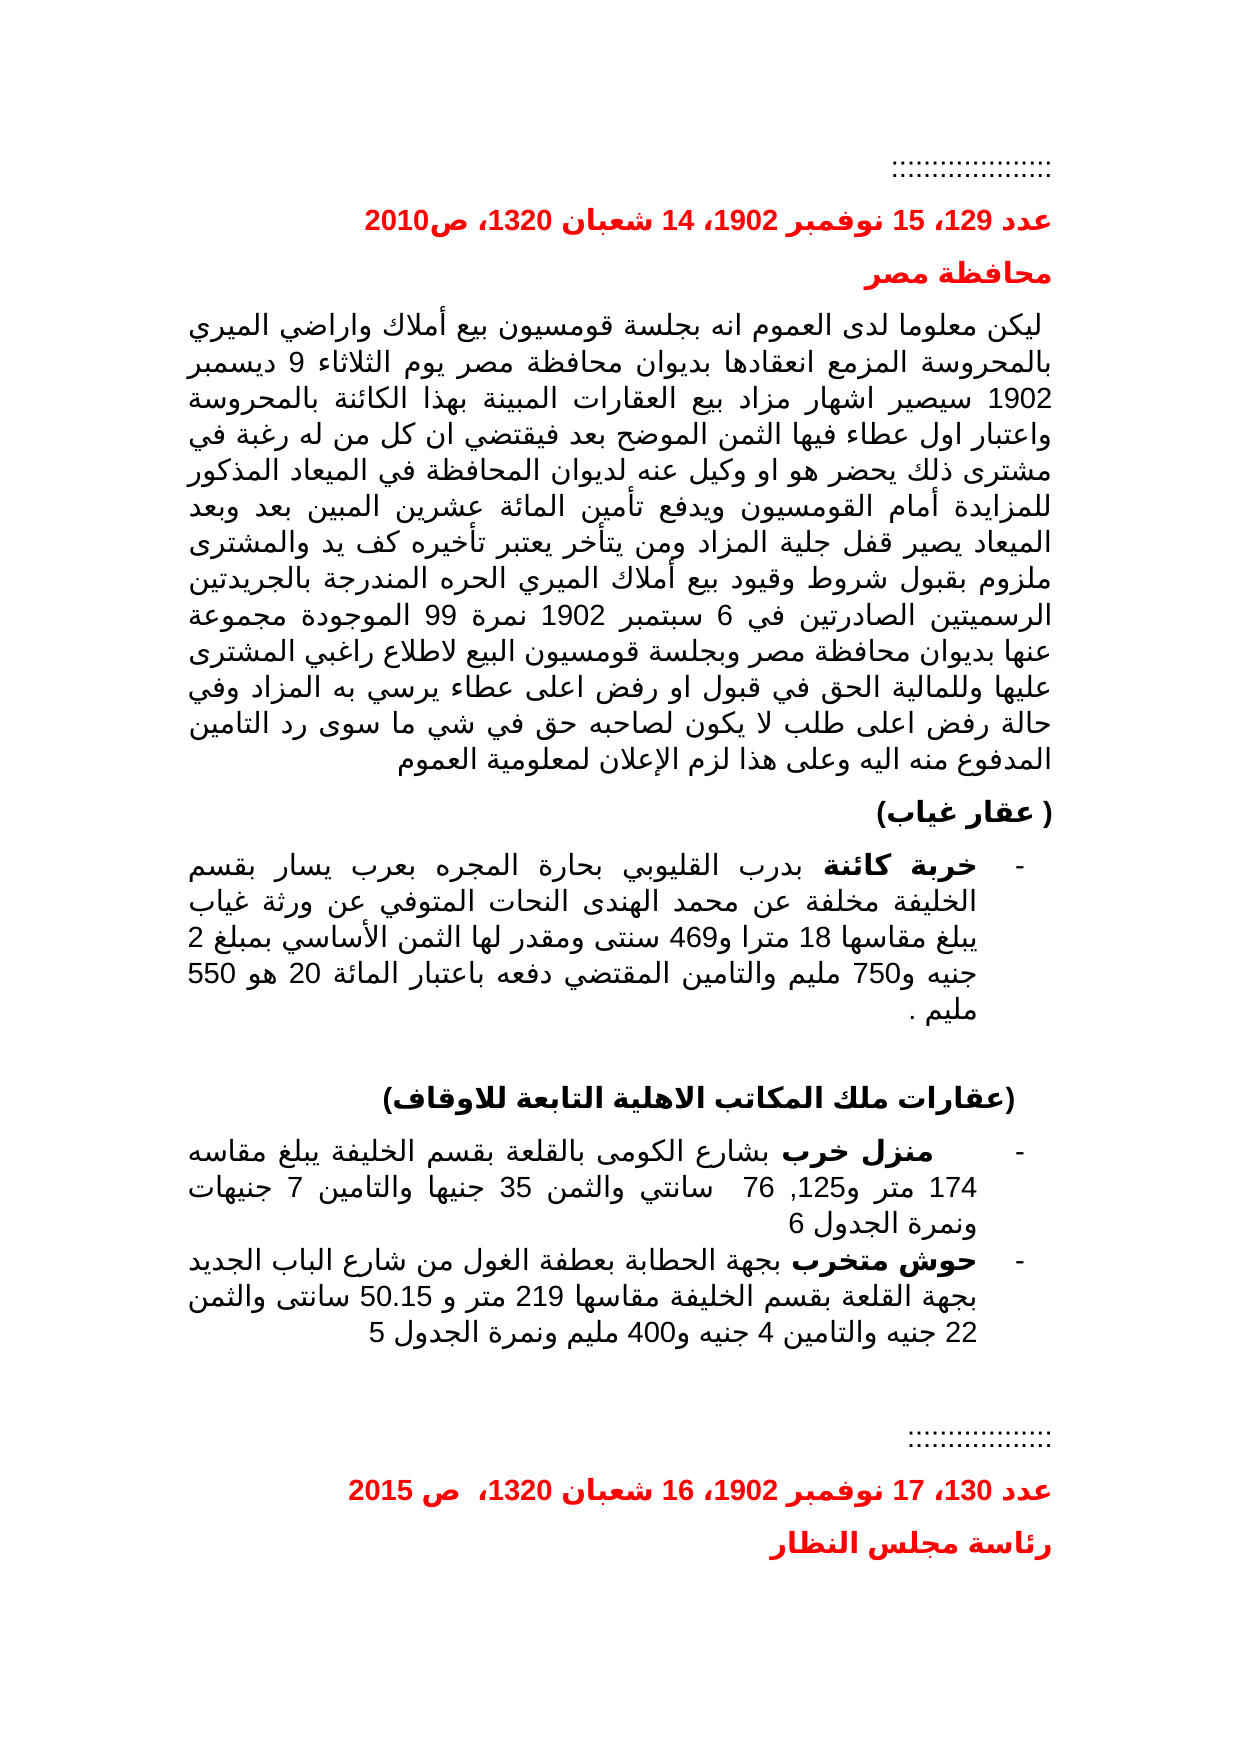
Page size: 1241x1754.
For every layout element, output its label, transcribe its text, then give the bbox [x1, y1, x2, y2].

text :::::::::::::::::: [187, 1421, 1053, 1454]
text ليكن معلوما لدى العموم انه بجلسة قومسيون بيع أملاك واراضي الميري بالمحروسة المزمع انعقادها بديوان محافظة مصر يوم الثلاثاء 9 ديسمبر 1902 سيصير اشهار مزاد بيع العقارات المبينة بهذا الكائنة بالمحروسة واعتبار اول عطاء فيها الثمن الموضح بعد فيقتضي ان كل من له رغبة في مشترى ذلك يحضر هو او وكيل عنه لديوان المحافظة في الميعاد المذكور للمزايدة أمام القومسيون ويدفع تأمين المائة عشرين المبين بعد وبعد الميعاد يصير قفل جلية المزاد ومن يتأخر يعتبر تأخيره كف يد والمشترى ملزوم بقبول شروط وقيود بيع أملاك الميري الحره المندرجة بالجريدتين الرسميتين الصادرتين في 6 سبتمبر 1902 نمرة 99 الموجودة مجموعة عنها بديوان محافظة مصر وبجلسة قومسيون البيع لاطلاع راغبي المشترى عليها وللمالية الحق في قبول او رفض اعلى عطاء يرسي به المزاد وفي حالة رفض اعلى طلب لا يكون لصاحبه حق في شي ما سوى رد التامين المدفوع منه اليه وعلى هذا لزم الإعلان لمعلومية العموم [187, 308, 1053, 776]
text عدد 129، 15 نوفمبر 1902، 14 شعبان 1320، ص2010 [187, 203, 1053, 236]
text :::::::::::::::::::: [187, 150, 1053, 183]
text رئاسة مجلس النظار [187, 1526, 1053, 1560]
text ( عقار غياب) [187, 795, 1053, 828]
list خربة كائنة بدرب القليوبي بحارة المجره بعرب يسار بقسم الخليفة مخلفة عن محمد الهندى النحات المتوفي عن ورثة غياب يبلغ مقاسها 18 مترا و469 سنتى ومقدر لها الثمن الأساسي بمبلغ 2 جنيه و750 مليم والتامين المقتضي دفعه باعتبار المائة 20 هو 550 مليم . [187, 848, 1015, 1026]
list حوش متخرب بجهة الحطابة بعطفة الغول من شارع الباب الجديد بجهة القلعة بقسم الخليفة مقاسها 219 متر و 50.15 سانتى والثمن 22 جنيه والتامين 4 جنيه و400 مليم ونمرة الجدول 5 [187, 1243, 1015, 1348]
text عدد 130، 17 نوفمبر 1902، 16 شعبان 1320، ص 2015 [187, 1473, 1053, 1507]
text (عقارات ملك المكاتب الاهلية التابعة للاوقاف) [187, 1081, 1015, 1115]
text محافظة مصر [187, 256, 1053, 289]
list منزل خرب بشارع الكومى بالقلعة بقسم الخليفة يبلغ مقاسه 174 متر و125, 76 سانتي والثمن 35 جنيها والتامين 7 جنيهات ونمرة الجدول 6 [187, 1134, 1015, 1240]
